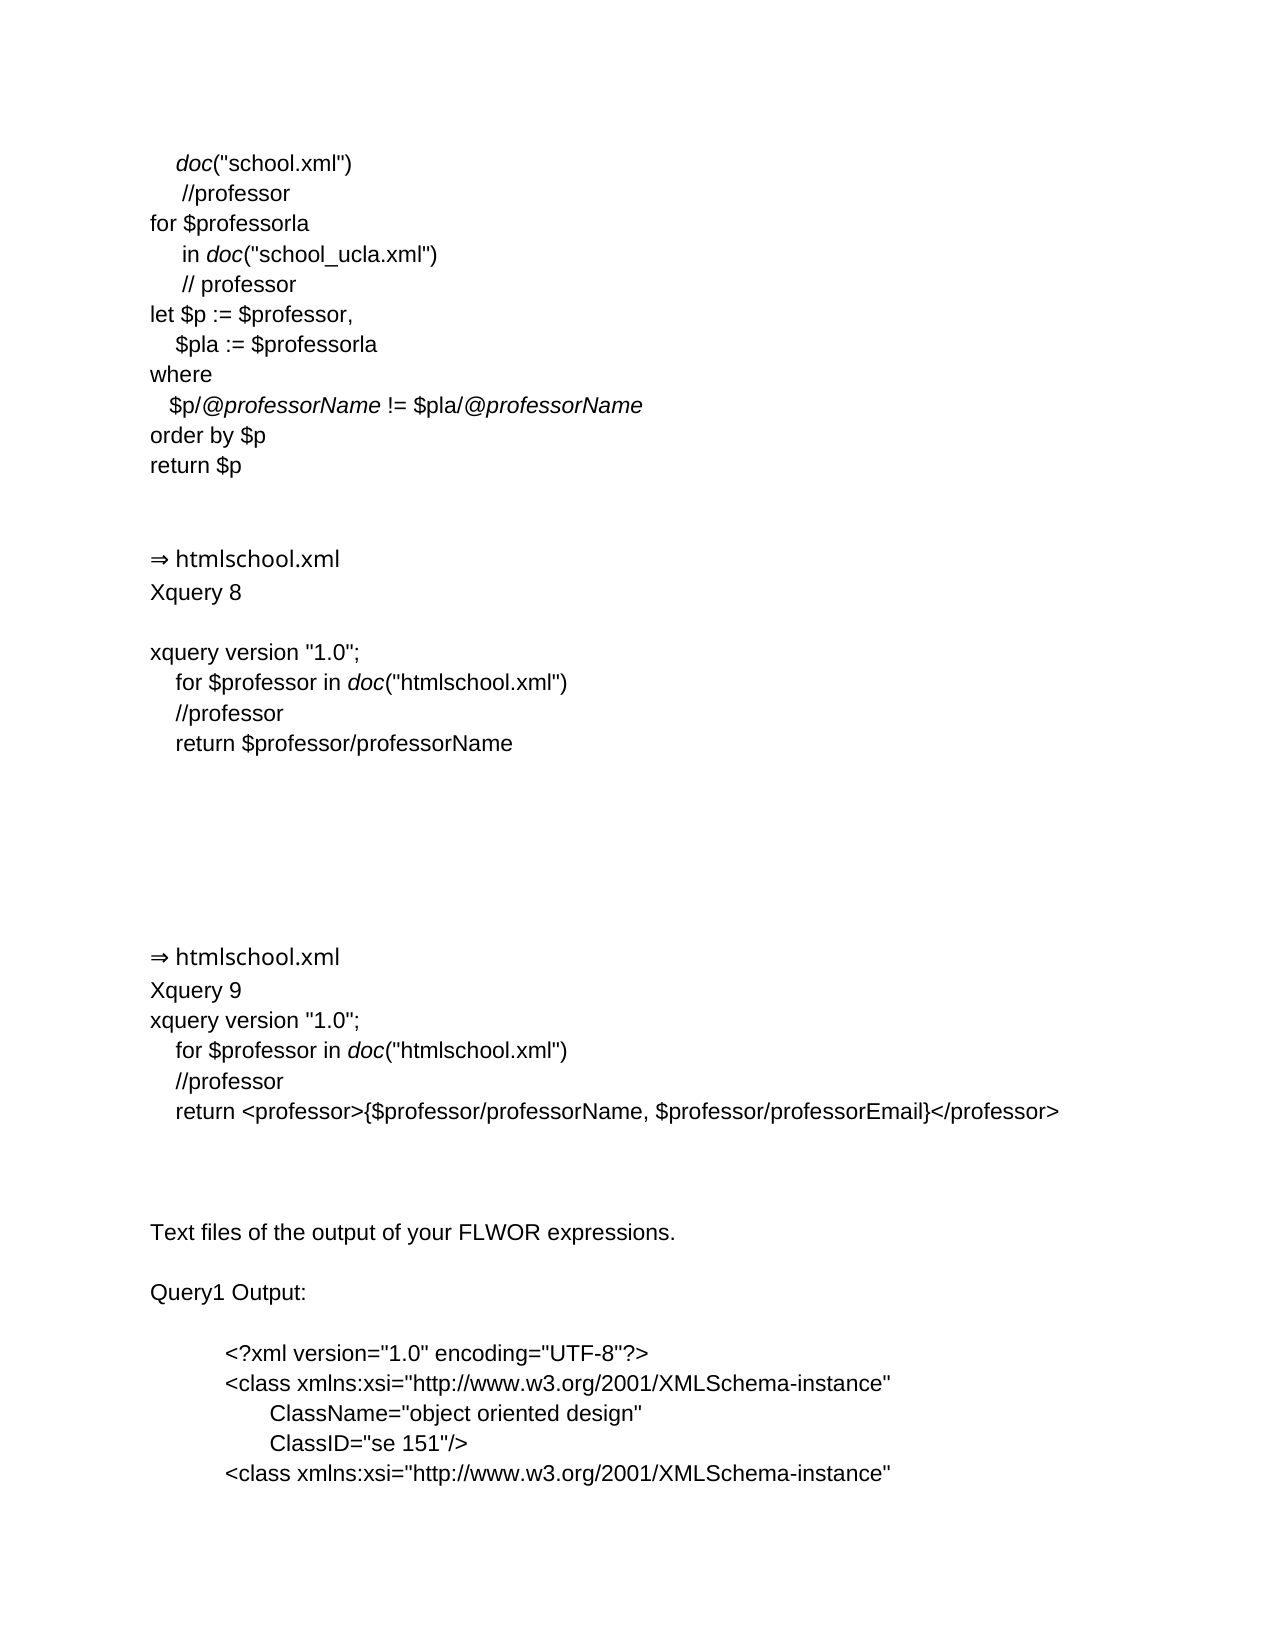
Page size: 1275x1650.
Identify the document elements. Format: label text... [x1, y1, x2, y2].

text where [150, 361, 1125, 388]
text $pla := $professorla [150, 331, 1125, 358]
text Query1 Output: [150, 1279, 1125, 1306]
text for $professor in doc("htmlschool.xml") [150, 1037, 1125, 1064]
text doc("school.xml") [150, 150, 1125, 176]
text for $professorla [150, 210, 1125, 237]
text xquery version "1.0"; [150, 1007, 1125, 1034]
text ClassName="object oriented design" [225, 1400, 1125, 1426]
text xquery version "1.0"; [150, 639, 1125, 665]
text let $p := $professor, [150, 301, 1125, 327]
text return $p [150, 452, 1125, 478]
text Xquery 8 [150, 579, 1125, 605]
text // professor [150, 271, 1125, 297]
text ⇒ htmlschool.xml [150, 941, 1125, 972]
text ⇒ htmlschool.xml [150, 543, 1125, 574]
text Text files of the output of your FLWOR expressions. [150, 1219, 1125, 1245]
text Xquery 9 [150, 977, 1125, 1003]
text return $professor/professorName [150, 730, 1125, 756]
text //professor [150, 180, 1125, 207]
text //professor [150, 1068, 1125, 1094]
text order by $p [150, 422, 1125, 448]
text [225, 1460, 1125, 1487]
text return <professor>{$professor/professorName, $professor/professorEmail}</professor> [150, 1098, 1125, 1124]
text in doc("school_ucla.xml") [150, 241, 1125, 267]
text ClassID="se 151"/> [225, 1430, 1125, 1457]
text $p/@professorName != $pla/@professorName [150, 392, 1125, 418]
text <?xml version="1.0" encoding="UTF-8"?> [225, 1339, 1125, 1366]
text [225, 1370, 1125, 1396]
text for $professor in doc("htmlschool.xml") [150, 669, 1125, 696]
text //professor [150, 699, 1125, 726]
